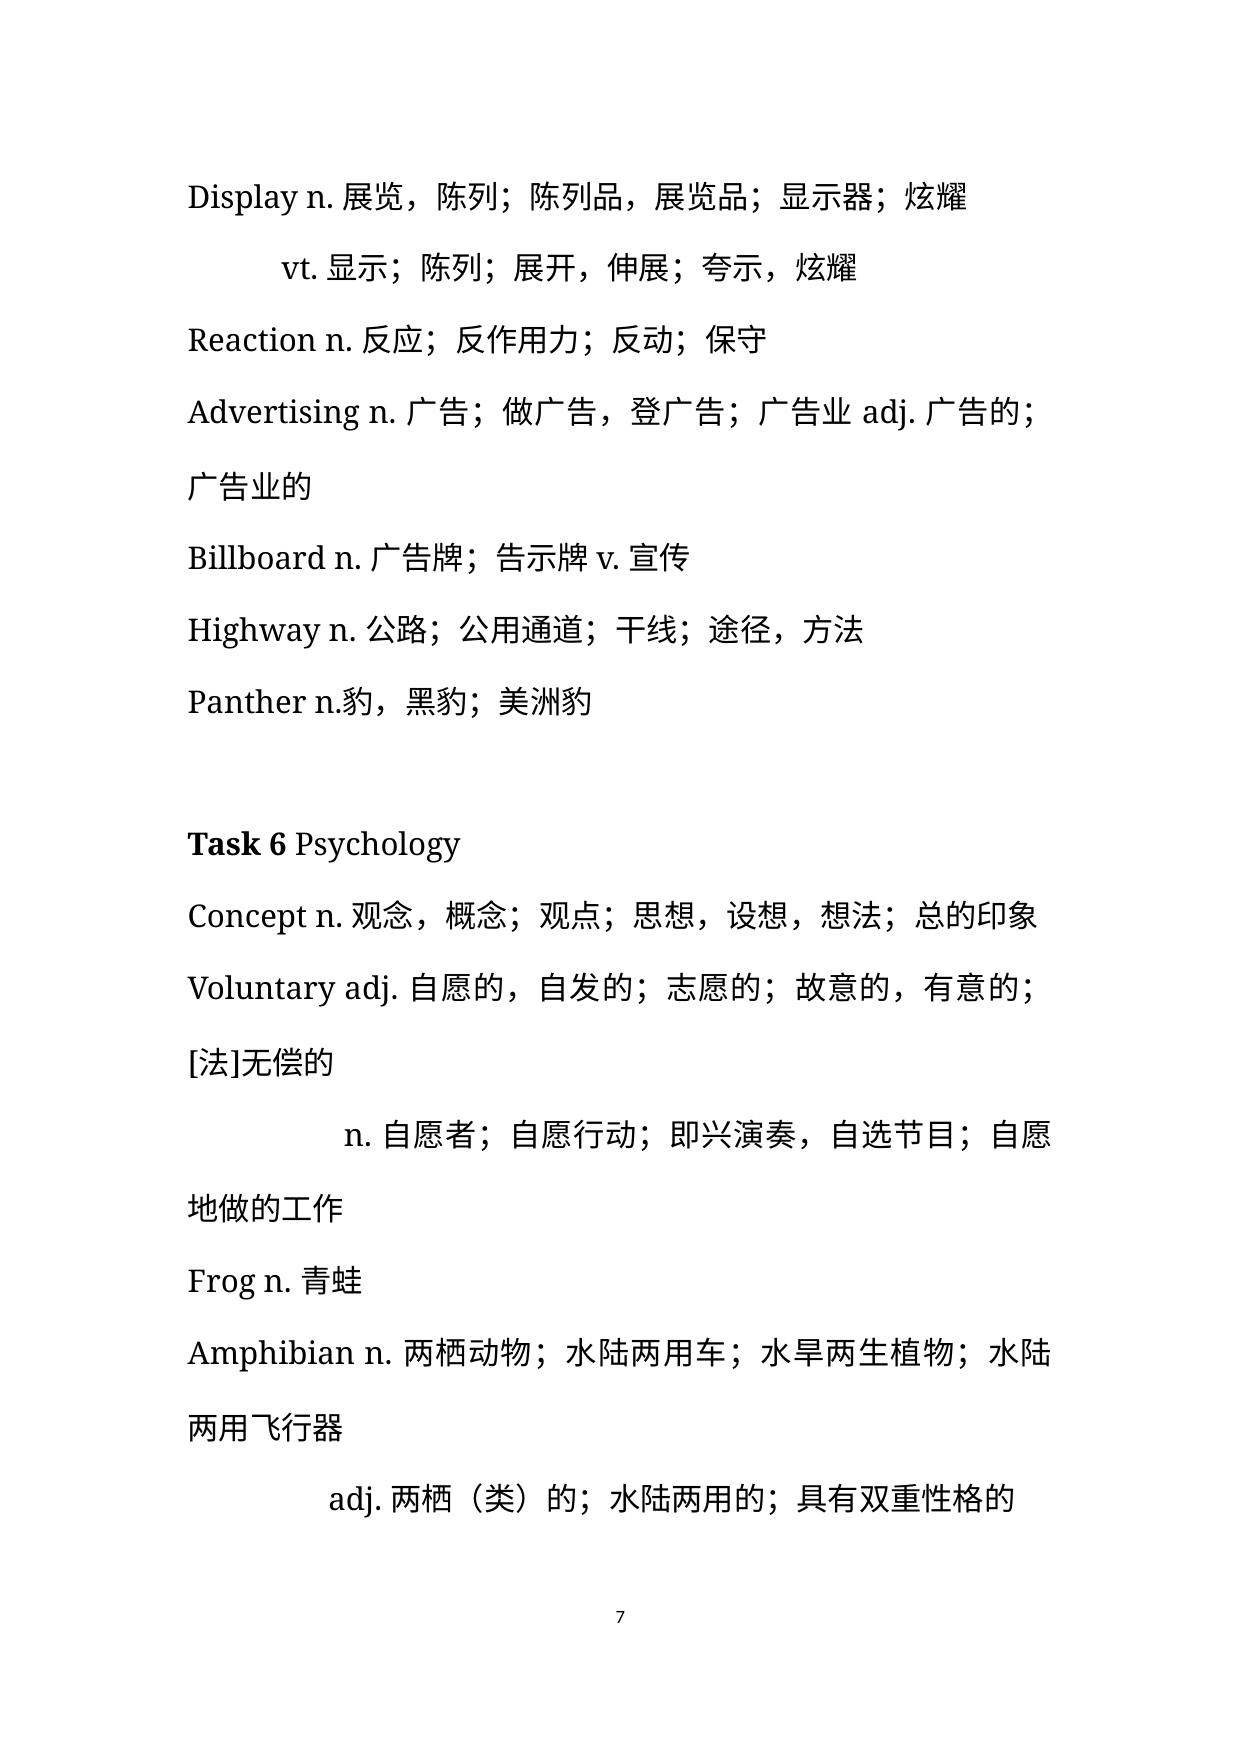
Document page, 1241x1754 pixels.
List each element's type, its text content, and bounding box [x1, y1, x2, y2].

text Task 6 Psychology [187, 810, 1053, 875]
text Panther n.豹，黑豹；美洲豹 [187, 667, 1053, 732]
text vt. 显示；陈列；展开，伸展；夸示，炫耀 [187, 234, 1053, 299]
text Voluntary adj. 自愿的，自发的；志愿的；故意的，有意的；[法]无偿的 [187, 953, 1053, 1093]
text Billboard n. 广告牌；告示牌 v. 宣传 [187, 524, 1053, 589]
text Reaction n. 反应；反作用力；反动；保守 [187, 306, 1053, 371]
text adj. 两栖（类）的；水陆两用的；具有双重性格的 [187, 1465, 1053, 1530]
text n. 自愿者；自愿行动；即兴演奏，自选节目；自愿地做的工作 [187, 1100, 1053, 1240]
text Concept n. 观念，概念；观点；思想，设想，想法；总的印象 [187, 882, 1053, 947]
text Display n. 展览，陈列；陈列品，展览品；显示器；炫耀 [187, 162, 1053, 227]
text Advertising n. 广告；做广告，登广告；广告业 adj. 广告的；广告业的 [187, 377, 1053, 517]
text Highway n. 公路；公用通道；干线；途径，方法 [187, 596, 1053, 661]
text Frog n. 青蛙 [187, 1246, 1053, 1311]
text Amphibian n. 两栖动物；水陆两用车；水旱两生植物；水陆两用飞行器 [187, 1318, 1053, 1458]
